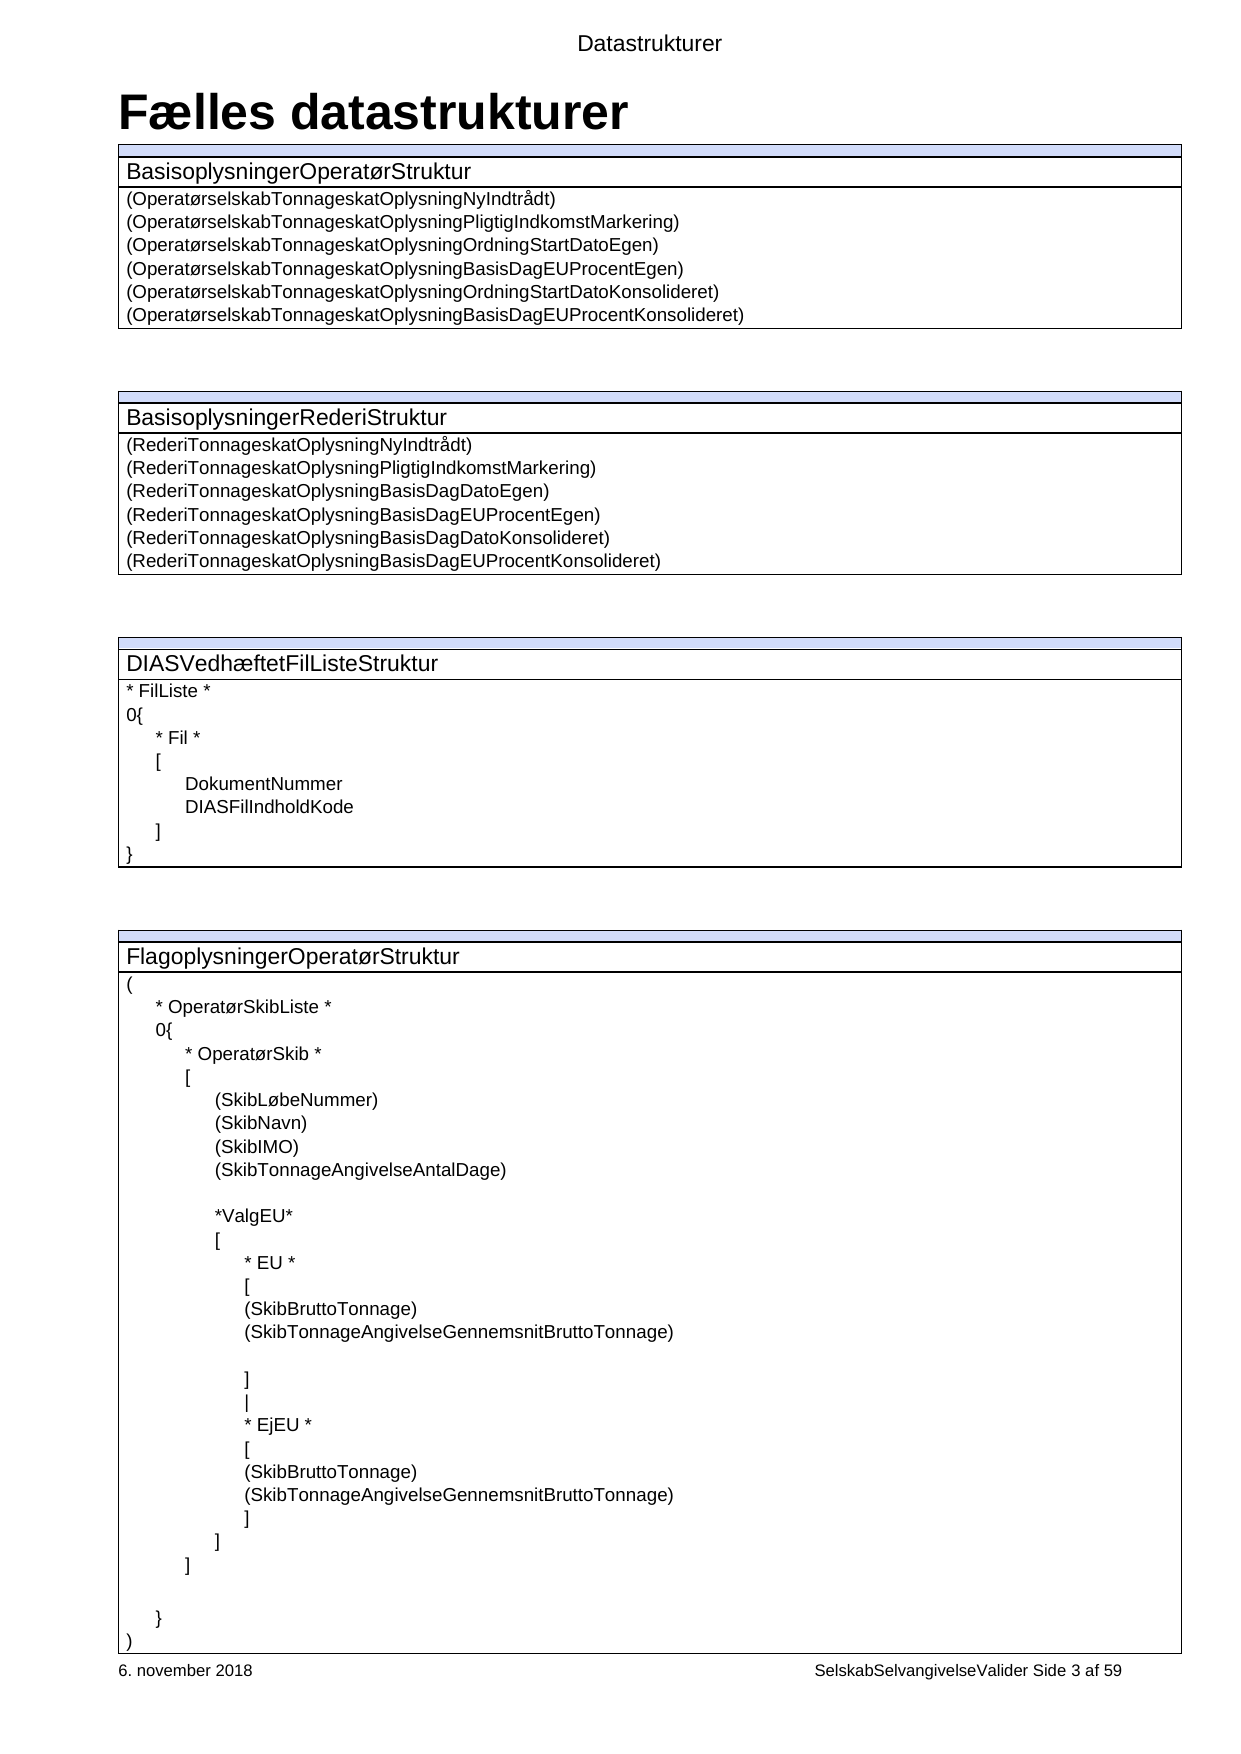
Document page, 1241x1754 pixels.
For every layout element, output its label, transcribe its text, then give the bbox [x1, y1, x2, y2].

table_header [119, 931, 1181, 941]
table_cell (RederiTonnageskatOplysningNyIndtrådt) (RederiTonnageskatOplysningPligtigIndkomstMarkering) (RederiTonnageskatOplysningBasisDagDatoEgen) (RederiTonnageskatOplysningBasisDagEUProcentEgen) (RederiTonnageskatOplysningBasisDagDatoKonsolideret) (RederiTonnageskatOplysningBasisDagEUProcentKonsolideret) [119, 434, 1181, 574]
table_cell DIASVedhæftetFilListeStruktur [119, 650, 1181, 678]
table_header [119, 392, 1181, 402]
table_cell (OperatørselskabTonnageskatOplysningNyIndtrådt) (OperatørselskabTonnageskatOplysningPligtigIndkomstMarkering) (OperatørselskabTonnageskatOplysningOrdningStartDatoEgen) (OperatørselskabTonnageskatOplysningBasisDagEUProcentEgen) (OperatørselskabTonnageskatOplysningOrdningStartDatoKonsolideret) (OperatørselskabTonnageskatOplysningBasisDagEUProcentKonsolideret) [119, 188, 1181, 327]
text Fælles datastrukturer [118, 82, 1181, 140]
table_cell BasisoplysningerOperatørStruktur [119, 158, 1181, 186]
table_header [119, 638, 1181, 648]
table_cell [119, 973, 1181, 1653]
table_cell FlagoplysningerOperatørStruktur [119, 943, 1181, 971]
table_header [119, 145, 1181, 156]
table_cell BasisoplysningerRederiStruktur [119, 404, 1181, 432]
table_cell * FilListe * 0{ * Fil * [ DokumentNummer DIASFilIndholdKode ] } [119, 680, 1181, 866]
